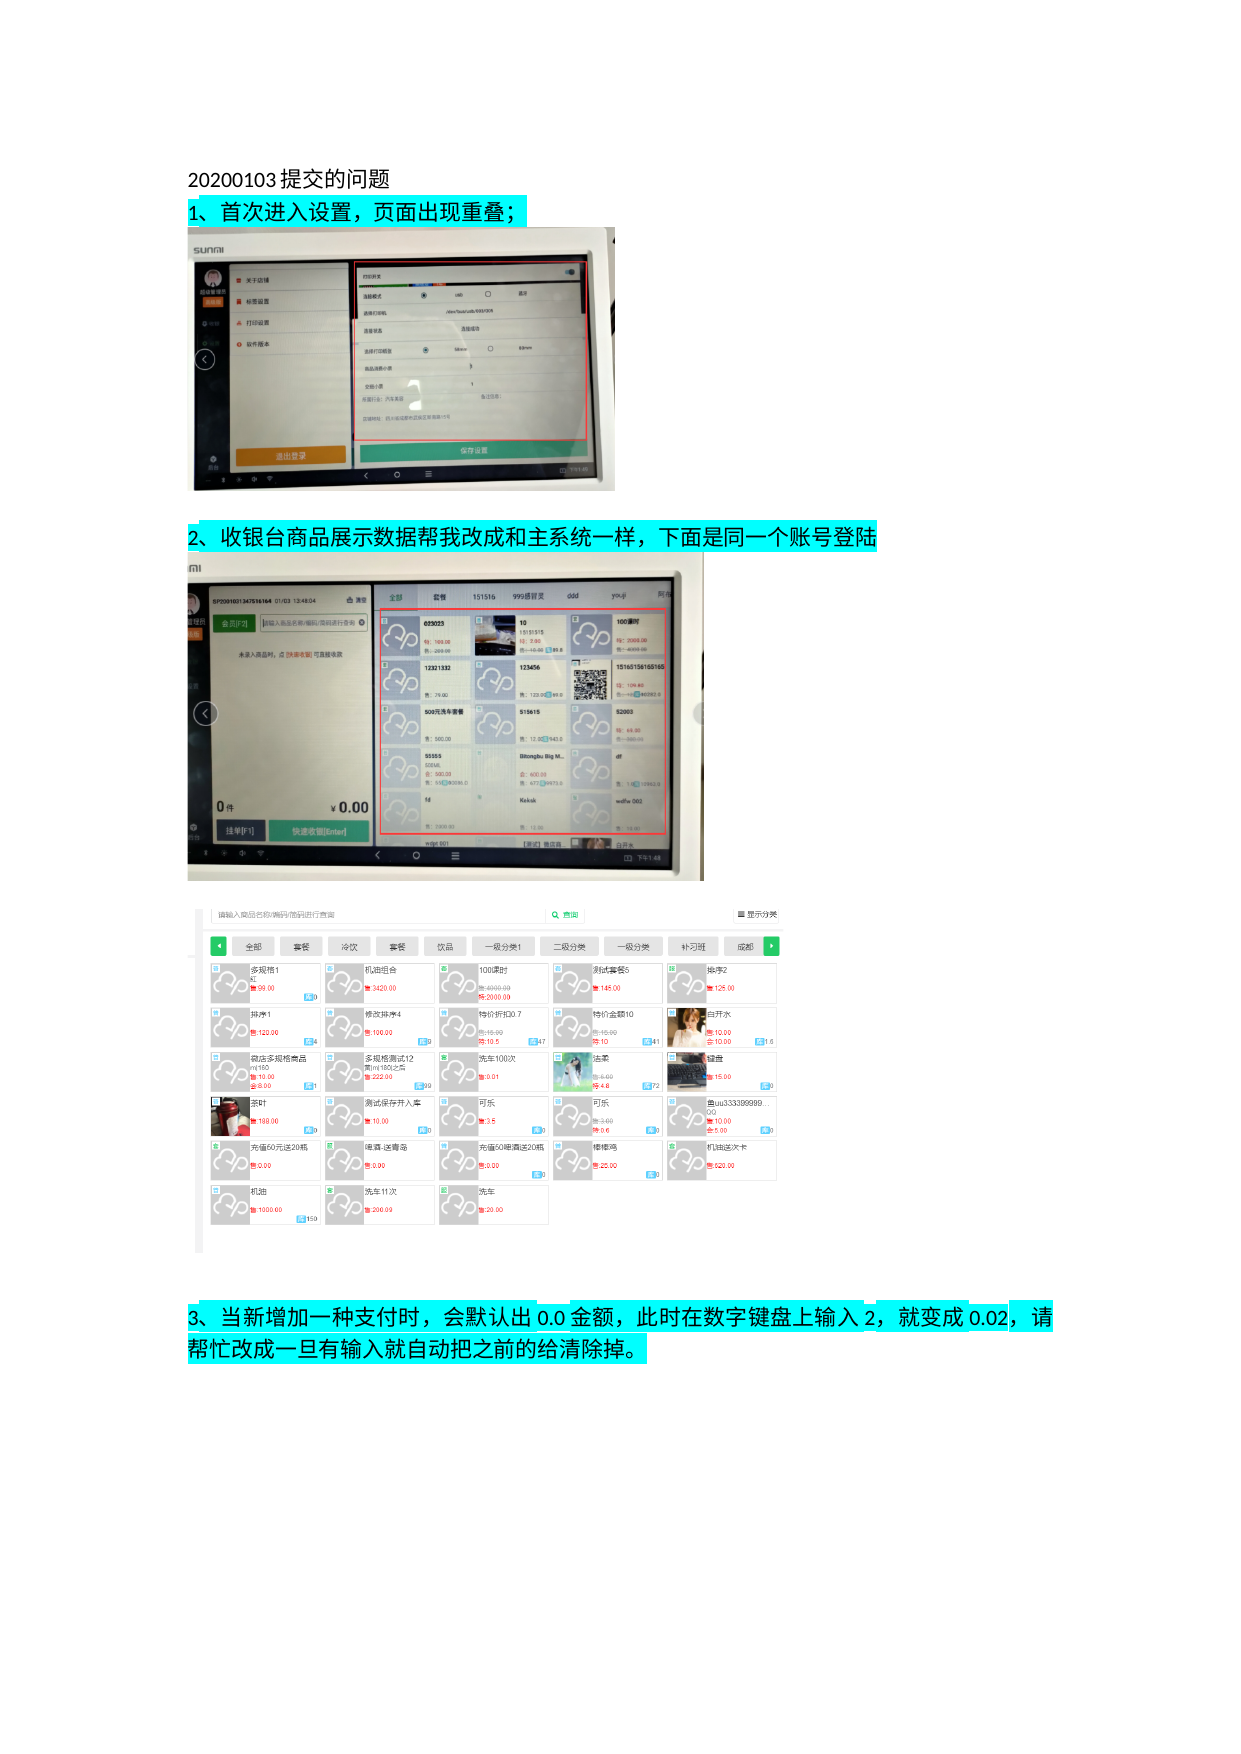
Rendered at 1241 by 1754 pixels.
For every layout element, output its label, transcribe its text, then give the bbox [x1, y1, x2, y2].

picture [187, 227, 615, 491]
list 收银台商品展示数据帮我改成和主系统一样，下面是同一个账号登陆 [187, 519, 1053, 552]
list 首次进入设置，页面出现重叠； [187, 194, 1053, 227]
list 当新增加一种支付时，会默认出0.0金额，此时在数字键盘上输入2，就变成0.02，请帮忙改成一旦有输入就自动把之前的给清除掉。 [187, 1299, 1053, 1364]
picture [187, 552, 704, 881]
text 20200103提交的问题 [187, 162, 1053, 194]
picture [187, 909, 784, 1253]
